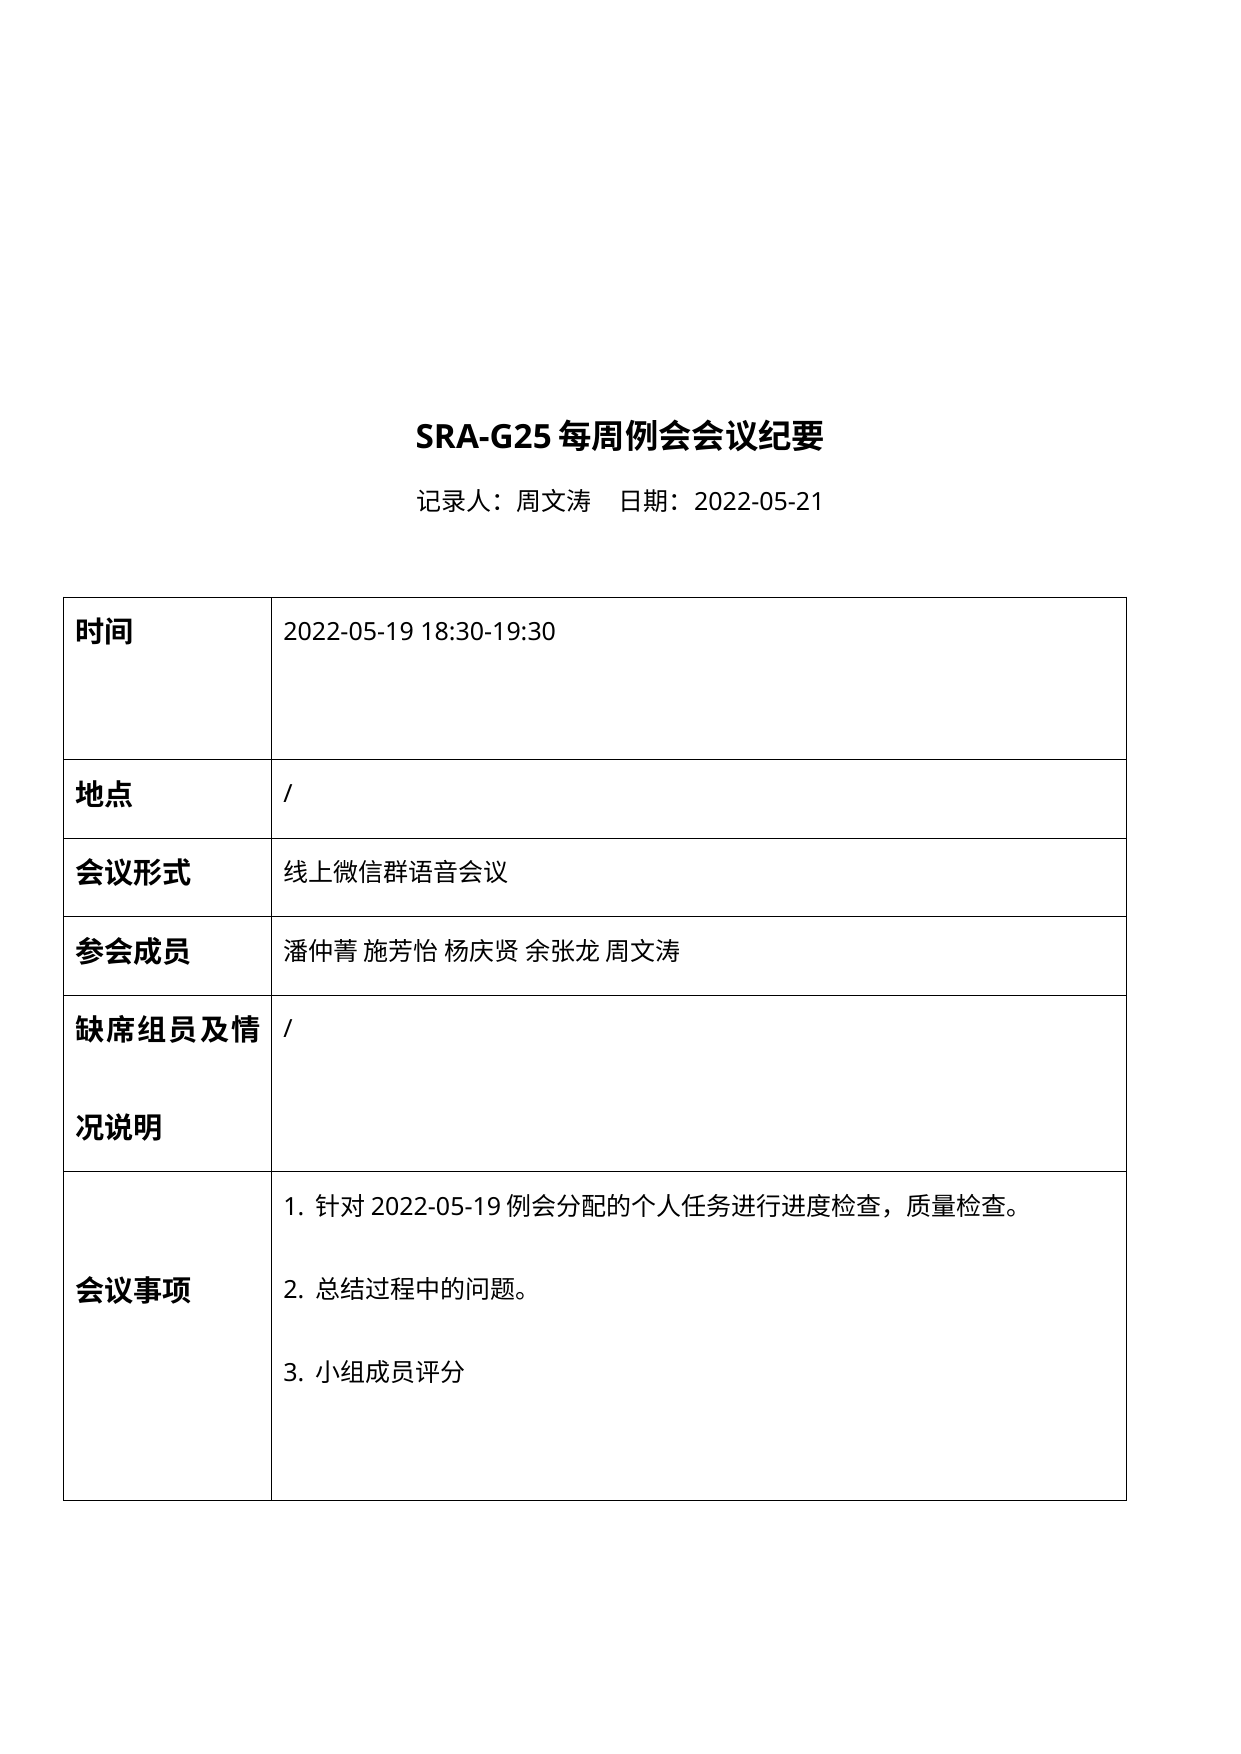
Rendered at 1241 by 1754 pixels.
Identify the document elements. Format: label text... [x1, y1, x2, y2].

text 记录人：周文涛 日期：2022-05-21 [75, 467, 1165, 532]
table_cell / [272, 760, 1126, 837]
table_cell / [272, 996, 1126, 1171]
table_cell 会议事项 [64, 1172, 271, 1500]
text SRA-G25每周例会会议纪要 [75, 402, 1165, 467]
table_header 2022-05-19 18:30-19:30 [272, 598, 1126, 759]
table_cell 线上微信群语音会议 [272, 839, 1126, 916]
table_cell 地点 [64, 760, 271, 837]
table_cell 缺席组员及情况说明 [64, 996, 271, 1171]
table_cell 参会成员 [64, 917, 271, 994]
table_header 时间 [64, 598, 271, 759]
table_cell 潘仲菁 施芳怡 杨庆贤 余张龙 周文涛 [272, 917, 1126, 994]
table_cell 针对2022-05-19例会分配的个人任务进行进度检查，质量检查。 总结过程中的问题。 小组成员评分 [272, 1172, 1126, 1500]
table_cell 会议形式 [64, 839, 271, 916]
